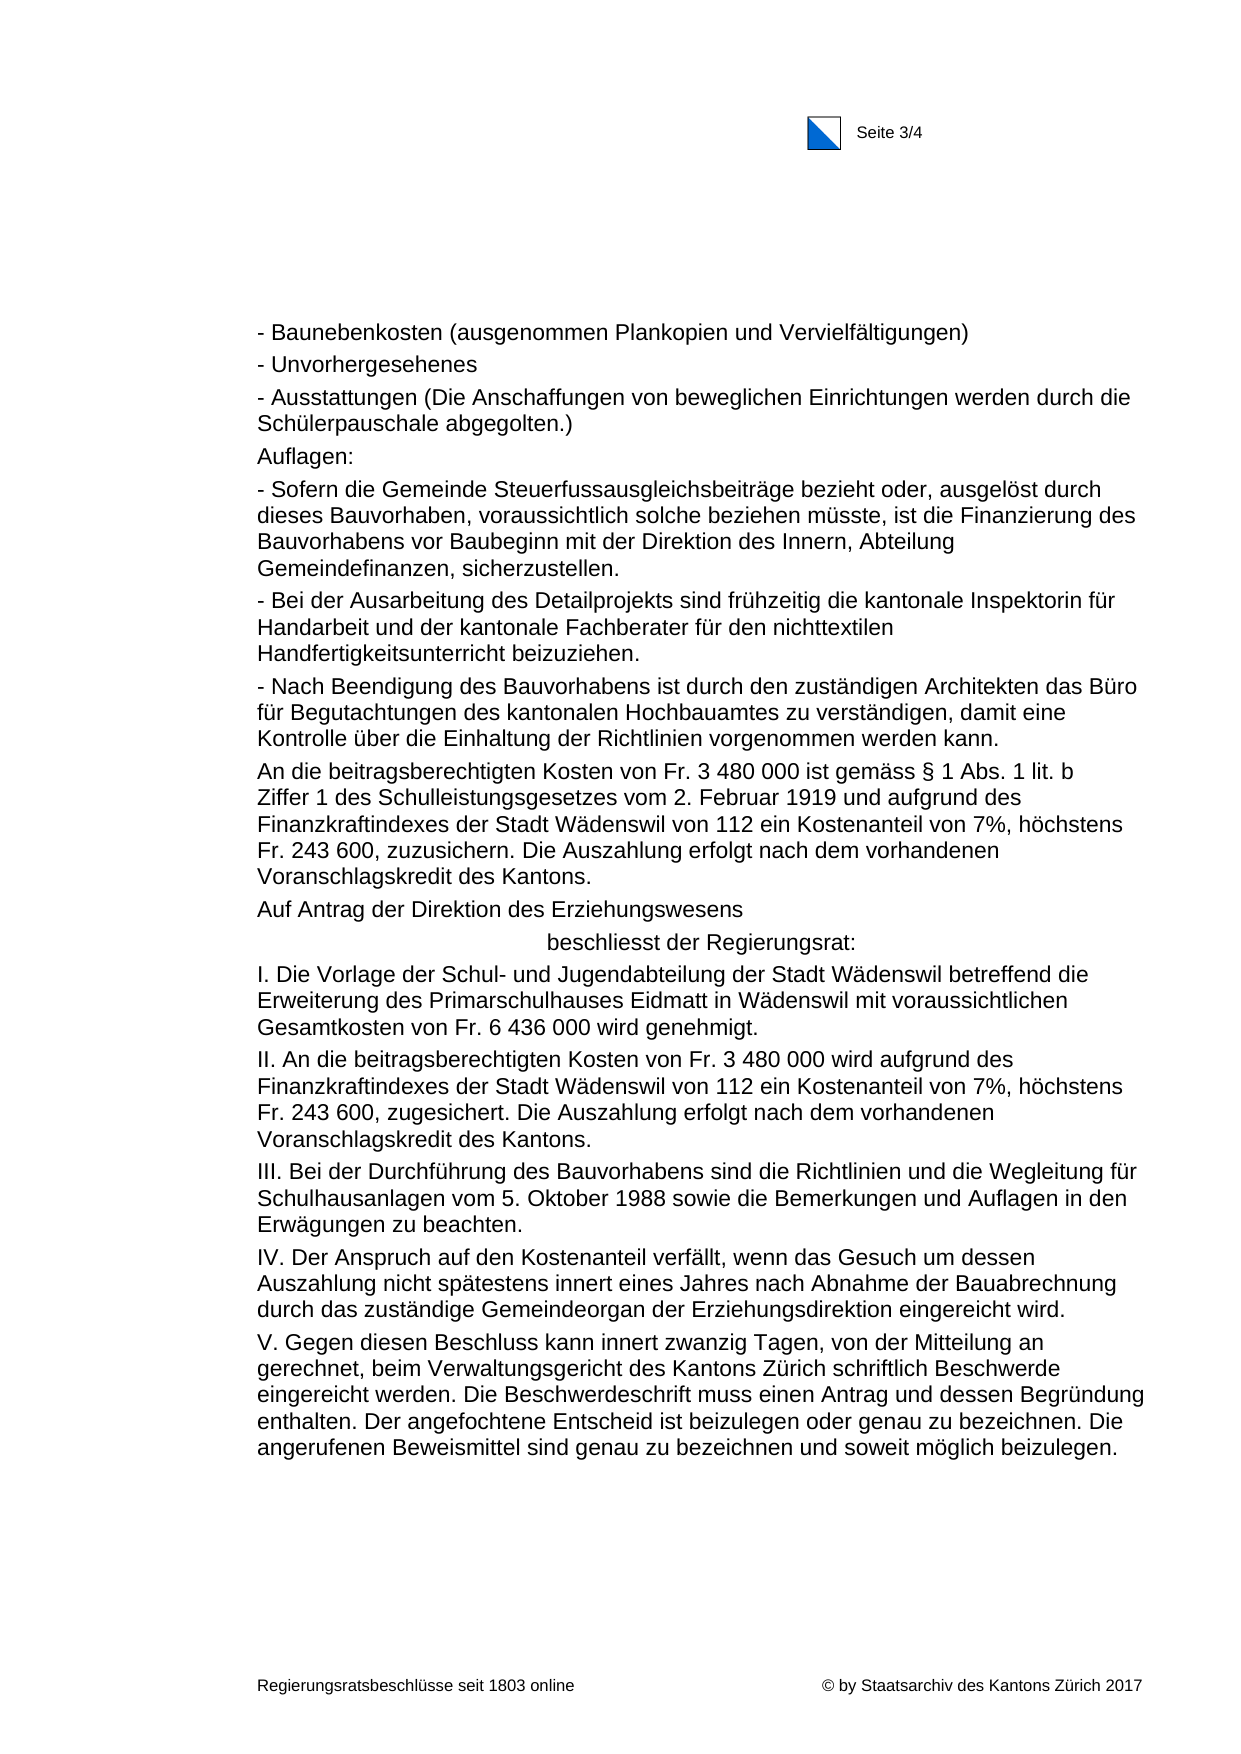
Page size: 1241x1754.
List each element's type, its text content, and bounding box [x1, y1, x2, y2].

text - Nach Beendigung des Bauvorhabens ist durch den zuständigen Architekten das Büro für Begutachtungen des kantonalen Hochbauamtes zu verständigen, damit eine Kontrolle über die Einhaltung der Richtlinien vorgenommen werden kann. [257, 673, 1146, 752]
text - Ausstattungen (Die Anschaffungen von beweglichen Einrichtungen werden durch die Schülerpauschale abgegolten.) [257, 384, 1146, 437]
text III. Bei der Durchführung des Bauvorhabens sind die Richtlinien und die Wegleitung für Schulhausanlagen vom 5. Oktober 1988 sowie die Bemerkungen und Auflagen in den Erwägungen zu beachten. [257, 1158, 1146, 1237]
text I. Die Vorlage der Schul- und Jugendabteilung der Stadt Wädenswil betreffend die Erweiterung des Primarschulhauses Eidmatt in Wädenswil mit voraussichtlichen Gesamtkosten von Fr. 6 436 000 wird genehmigt. [257, 961, 1146, 1040]
text - Baunebenkosten (ausgenommen Plankopien und Vervielfältigungen) [257, 319, 1146, 345]
text beschliesst der Regierungsrat: [257, 928, 1146, 955]
text V. Gegen diesen Beschluss kann innert zwanzig Tagen, von der Mitteilung an gerechnet, beim Verwaltungsgericht des Kantons Zürich schriftlich Beschwerde eingereicht werden. Die Beschwerdeschrift muss einen Antrag und dessen Begründung enthalten. Der angefochtene Entscheid ist beizulegen oder genau zu bezeichnen. Die angerufenen Beweismittel sind genau zu bezeichnen und soweit möglich beizulegen. [257, 1329, 1146, 1461]
text Auf Antrag der Direktion des Erziehungswesens [257, 896, 1146, 922]
text Auflagen: [257, 443, 1146, 469]
text - Bei der Ausarbeitung des Detailprojekts sind frühzeitig die kantonale Inspektorin für Handarbeit und der kantonale Fachberater für den nichttextilen Handfertigkeitsunterricht beizuziehen. [257, 587, 1146, 666]
text II. An die beitragsberechtigten Kosten von Fr. 3 480 000 wird aufgrund des Finanzkraftindexes der Stadt Wädenswil von 112 ein Kostenanteil von 7%, höchstens Fr. 243 600, zugesichert. Die Auszahlung erfolgt nach dem vorhandenen Voranschlagskredit des Kantons. [257, 1046, 1146, 1152]
text An die beitragsberechtigten Kosten von Fr. 3 480 000 ist gemäss § 1 Abs. 1 lit. b Ziffer 1 des Schulleistungsgesetzes vom 2. Februar 1919 und aufgrund des Finanzkraftindexes der Stadt Wädenswil von 112 ein Kostenanteil von 7%, höchstens Fr. 243 600, zuzusichern. Die Auszahlung erfolgt nach dem vorhandenen Voranschlagskredit des Kantons. [257, 758, 1146, 890]
text IV. Der Anspruch auf den Kostenanteil verfällt, wenn das Gesuch um dessen Auszahlung nicht spätestens innert eines Jahres nach Abnahme der Bauabrechnung durch das zuständige Gemeindeorgan der Erziehungsdirektion eingereicht wird. [257, 1243, 1146, 1322]
text - Unvorhergesehenes [257, 351, 1146, 378]
picture [806, 115, 842, 151]
text - Sofern die Gemeinde Steuerfussausgleichsbeiträge bezieht oder, ausgelöst durch dieses Bauvorhaben, voraussichtlich solche beziehen müsste, ist die Finanzierung des Bauvorhabens vor Baubeginn mit der Direktion des Innern, Abteilung Gemeindefinanzen, sicherzustellen. [257, 476, 1146, 581]
